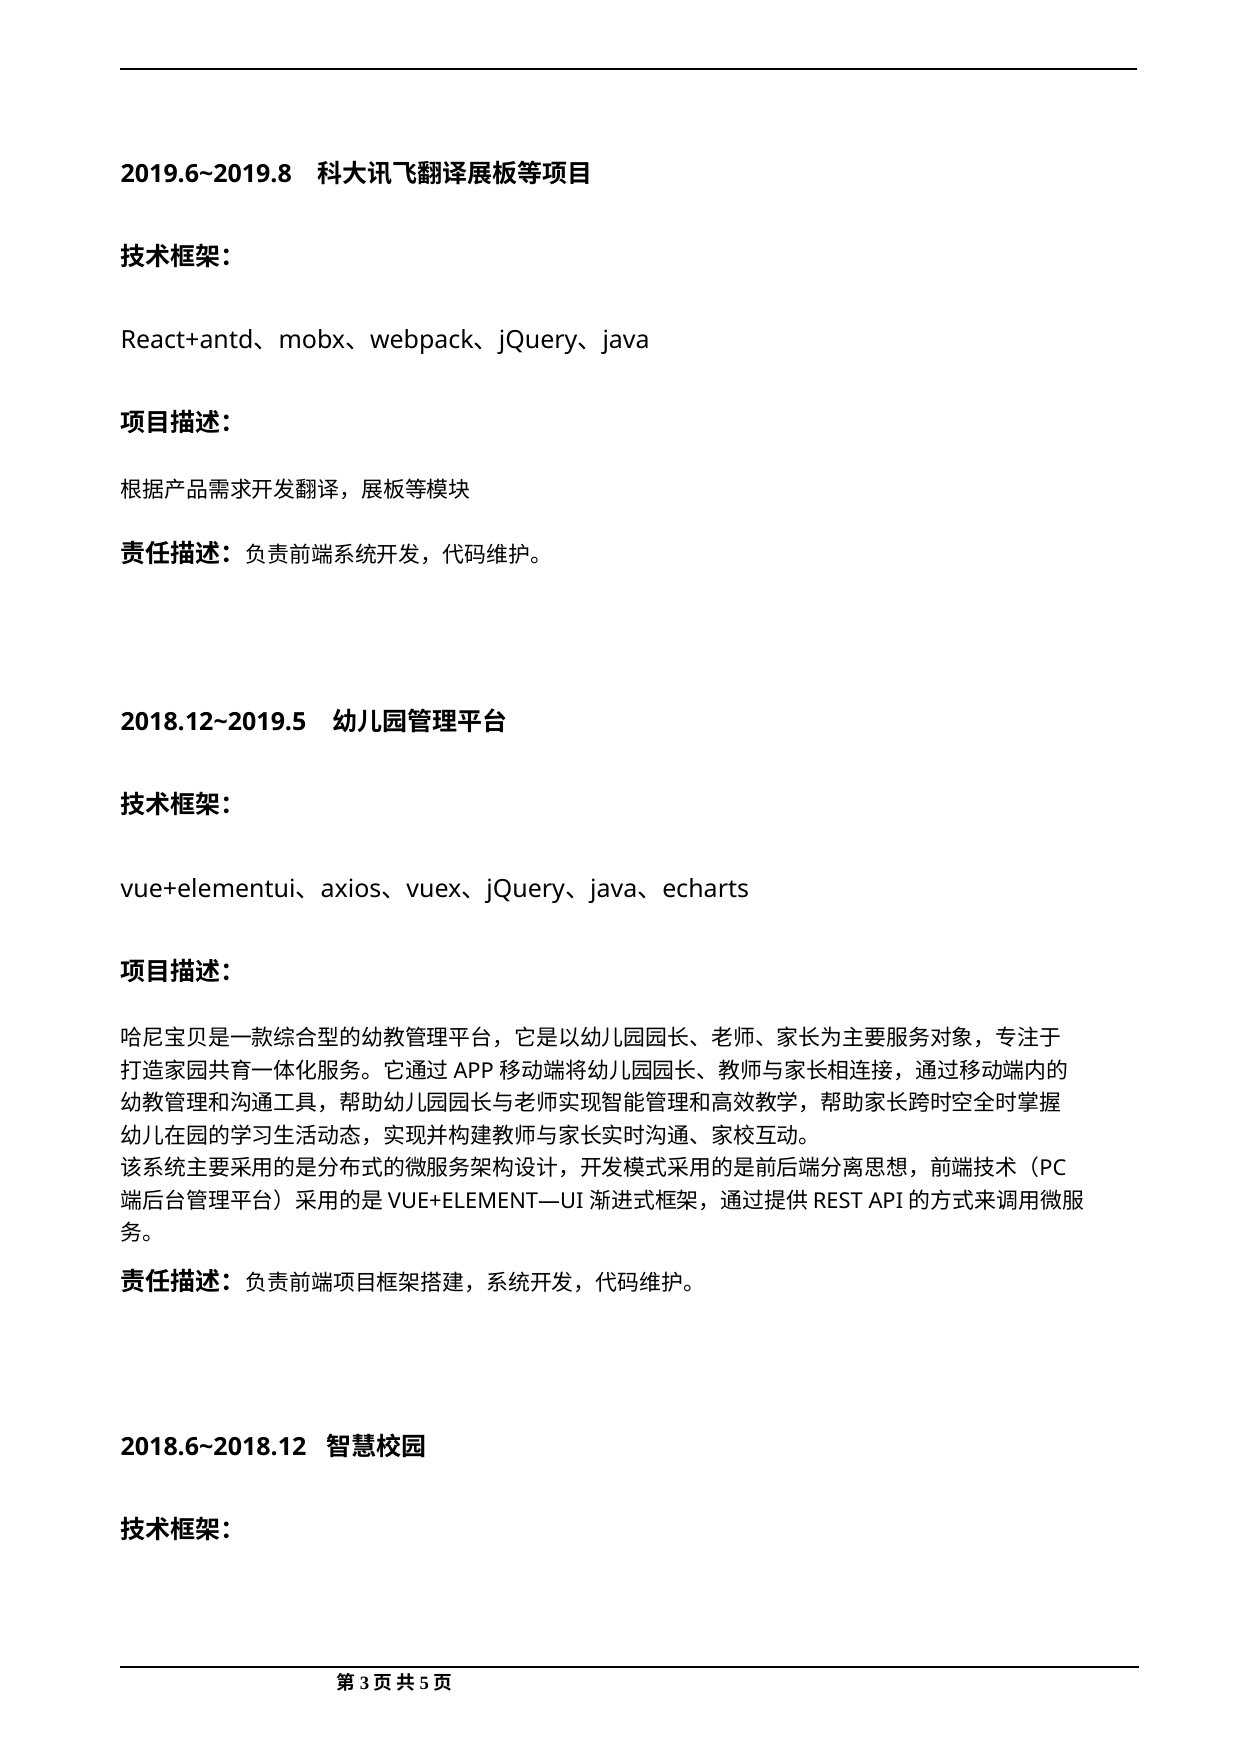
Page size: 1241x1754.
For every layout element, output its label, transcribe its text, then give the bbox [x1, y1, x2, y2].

text 2019.6~2019.8 科大讯飞翻译展板等项目 [120, 139, 1137, 204]
text 2018.6~2018.12 智慧校园 [120, 1412, 1137, 1477]
text 端后台管理平台）采用的是 VUE+ELEMENT—UI 渐进式框架，通过提供 REST API 的方式来调用微服 [120, 1182, 1137, 1215]
text React+antd、mobx、webpack、jQuery、java [120, 305, 1137, 370]
text 责任描述：负责前端系统开发，代码维护。 [120, 519, 1137, 584]
text 2018.12~2019.5 幼儿园管理平台 [120, 687, 1137, 752]
text 技术框架： [120, 771, 1137, 836]
text 幼儿在园的学习生活动态，实现并构建教师与家长实时沟通、家校互动。 [120, 1117, 1137, 1150]
text 技术框架： [120, 1496, 1137, 1561]
text vue+elementui、axios、vuex、jQuery、java、echarts [120, 854, 1137, 919]
text 责任描述：负责前端项目框架搭建，系统开发，代码维护。 [120, 1247, 1137, 1312]
text 打造家园共育一体化服务。它通过 APP 移动端将幼儿园园长、教师与家长相连接，通过移动端内的 [120, 1052, 1137, 1085]
text 项目描述： [120, 937, 1137, 1002]
text 务。 [120, 1215, 1137, 1247]
text 该系统主要采用的是分布式的微服务架构设计，开发模式采用的是前后端分离思想，前端技术（PC [120, 1150, 1137, 1182]
text 幼教管理和沟通工具，帮助幼儿园园长与老师实现智能管理和高效教学，帮助家长跨时空全时掌握 [120, 1085, 1137, 1117]
text 哈尼宝贝是一款综合型的幼教管理平台，它是以幼儿园园长、老师、家长为主要服务对象，专注于 [120, 1020, 1137, 1052]
text 根据产品需求开发翻译，展板等模块 [120, 471, 1137, 504]
text 技术框架： [120, 222, 1137, 287]
text 项目描述： [120, 388, 1137, 453]
